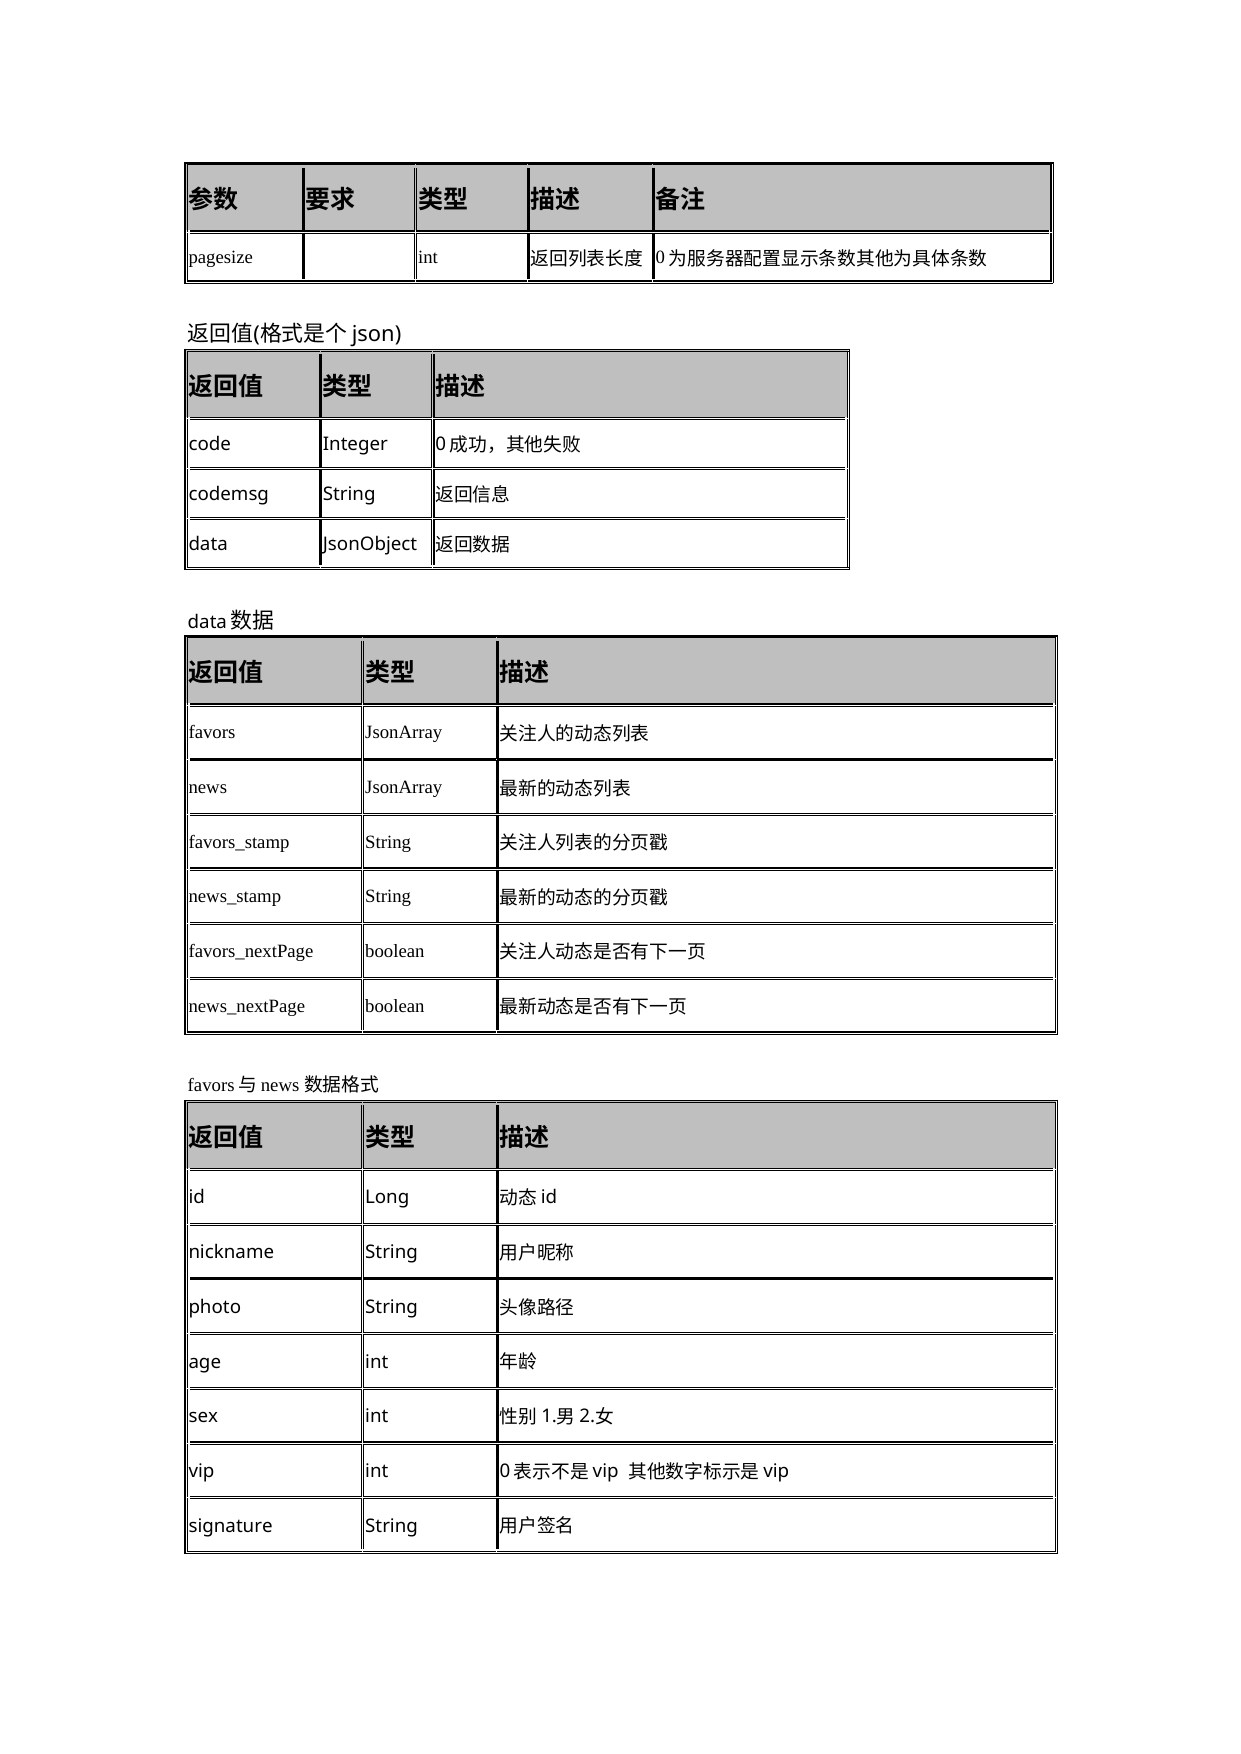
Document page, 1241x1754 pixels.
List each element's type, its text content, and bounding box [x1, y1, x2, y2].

table_cell 最新的动态列表 [499, 758, 1056, 812]
table_cell 0成功，其他失败 [433, 417, 848, 467]
table_header 描述 [497, 1103, 1055, 1168]
table_cell favors [188, 703, 361, 758]
table_header 类型 [320, 350, 433, 417]
table_cell int [364, 1445, 496, 1496]
table_cell signature [186, 1496, 363, 1551]
table_cell 用户签名 [497, 1496, 1056, 1551]
table_cell 用户昵称 [499, 1223, 1055, 1277]
table_cell int [364, 1335, 496, 1386]
table_cell 最新的动态的分页戳 [499, 867, 1055, 922]
table_cell id [186, 1168, 363, 1222]
table_cell JsonArray [364, 761, 496, 812]
table_cell vip [188, 1441, 361, 1496]
table_cell 动态id [497, 1168, 1056, 1222]
table_header 类型 [363, 637, 497, 703]
table_cell 返回数据 [433, 517, 848, 567]
table_cell photo [188, 1277, 361, 1332]
table_cell 0表示不是vip 其他数字标示是vip [499, 1441, 1055, 1496]
table_cell 关注人的动态列表 [499, 703, 1055, 758]
table_header 返回值 [188, 352, 320, 417]
table_cell 年龄 [497, 1332, 1056, 1386]
table_cell 关注人动态是否有下一页 [497, 922, 1056, 977]
table_cell 返回信息 [433, 467, 848, 517]
text favors与news 数据格式 [187, 1067, 1053, 1099]
table_cell favors_stamp [188, 813, 361, 867]
table_cell 头像路径 [499, 1277, 1055, 1332]
table_cell data [186, 517, 320, 567]
table_cell news_nextPage [186, 977, 363, 1031]
table_cell [303, 234, 416, 280]
text 返回值(格式是个json) [187, 316, 1053, 348]
table_header 备注 [653, 165, 1050, 230]
table_cell JsonArray [364, 707, 496, 758]
table_cell int [364, 1390, 496, 1441]
table_cell 0为服务器配置显示条数其他为具体条数 [653, 230, 1051, 280]
table_cell String [364, 871, 496, 922]
table_cell 关注人列表的分页戳 [499, 813, 1055, 867]
table_cell pagesize [188, 230, 303, 280]
table_header 返回值 [188, 1103, 363, 1168]
table_header 描述 [528, 164, 653, 230]
table_cell JsonObject [320, 517, 433, 567]
table_cell news_stamp [188, 867, 361, 922]
table_cell code [186, 417, 320, 467]
table_header 返回值 [188, 638, 363, 703]
table_cell sex [188, 1386, 361, 1441]
table_cell String [364, 1226, 496, 1277]
table_cell boolean [363, 980, 497, 1031]
table_cell favors_nextPage [186, 922, 363, 977]
table_cell Integer [322, 420, 431, 467]
text data数据 [187, 602, 1053, 635]
table_header 要求 [303, 165, 416, 230]
table_cell String [364, 1280, 496, 1332]
table_cell int [416, 234, 528, 280]
table_cell 最新动态是否有下一页 [497, 977, 1056, 1031]
table_header 描述 [497, 638, 1055, 703]
table_header 类型 [363, 1101, 497, 1168]
table_cell 性别 1.男2.女 [499, 1386, 1055, 1441]
table_cell String [364, 816, 496, 867]
table_cell String [363, 1499, 497, 1551]
table_cell nickname [188, 1223, 361, 1277]
table_cell Long [364, 1171, 496, 1222]
table_cell codemsg [186, 467, 320, 517]
table_header 参数 [188, 165, 303, 230]
table_header 类型 [416, 164, 528, 230]
table_cell 返回列表长度 [528, 234, 653, 280]
table_cell String [322, 470, 431, 517]
table_header 描述 [433, 352, 847, 417]
table_cell boolean [364, 925, 496, 977]
table_cell age [186, 1332, 363, 1386]
table_cell news [186, 758, 361, 812]
